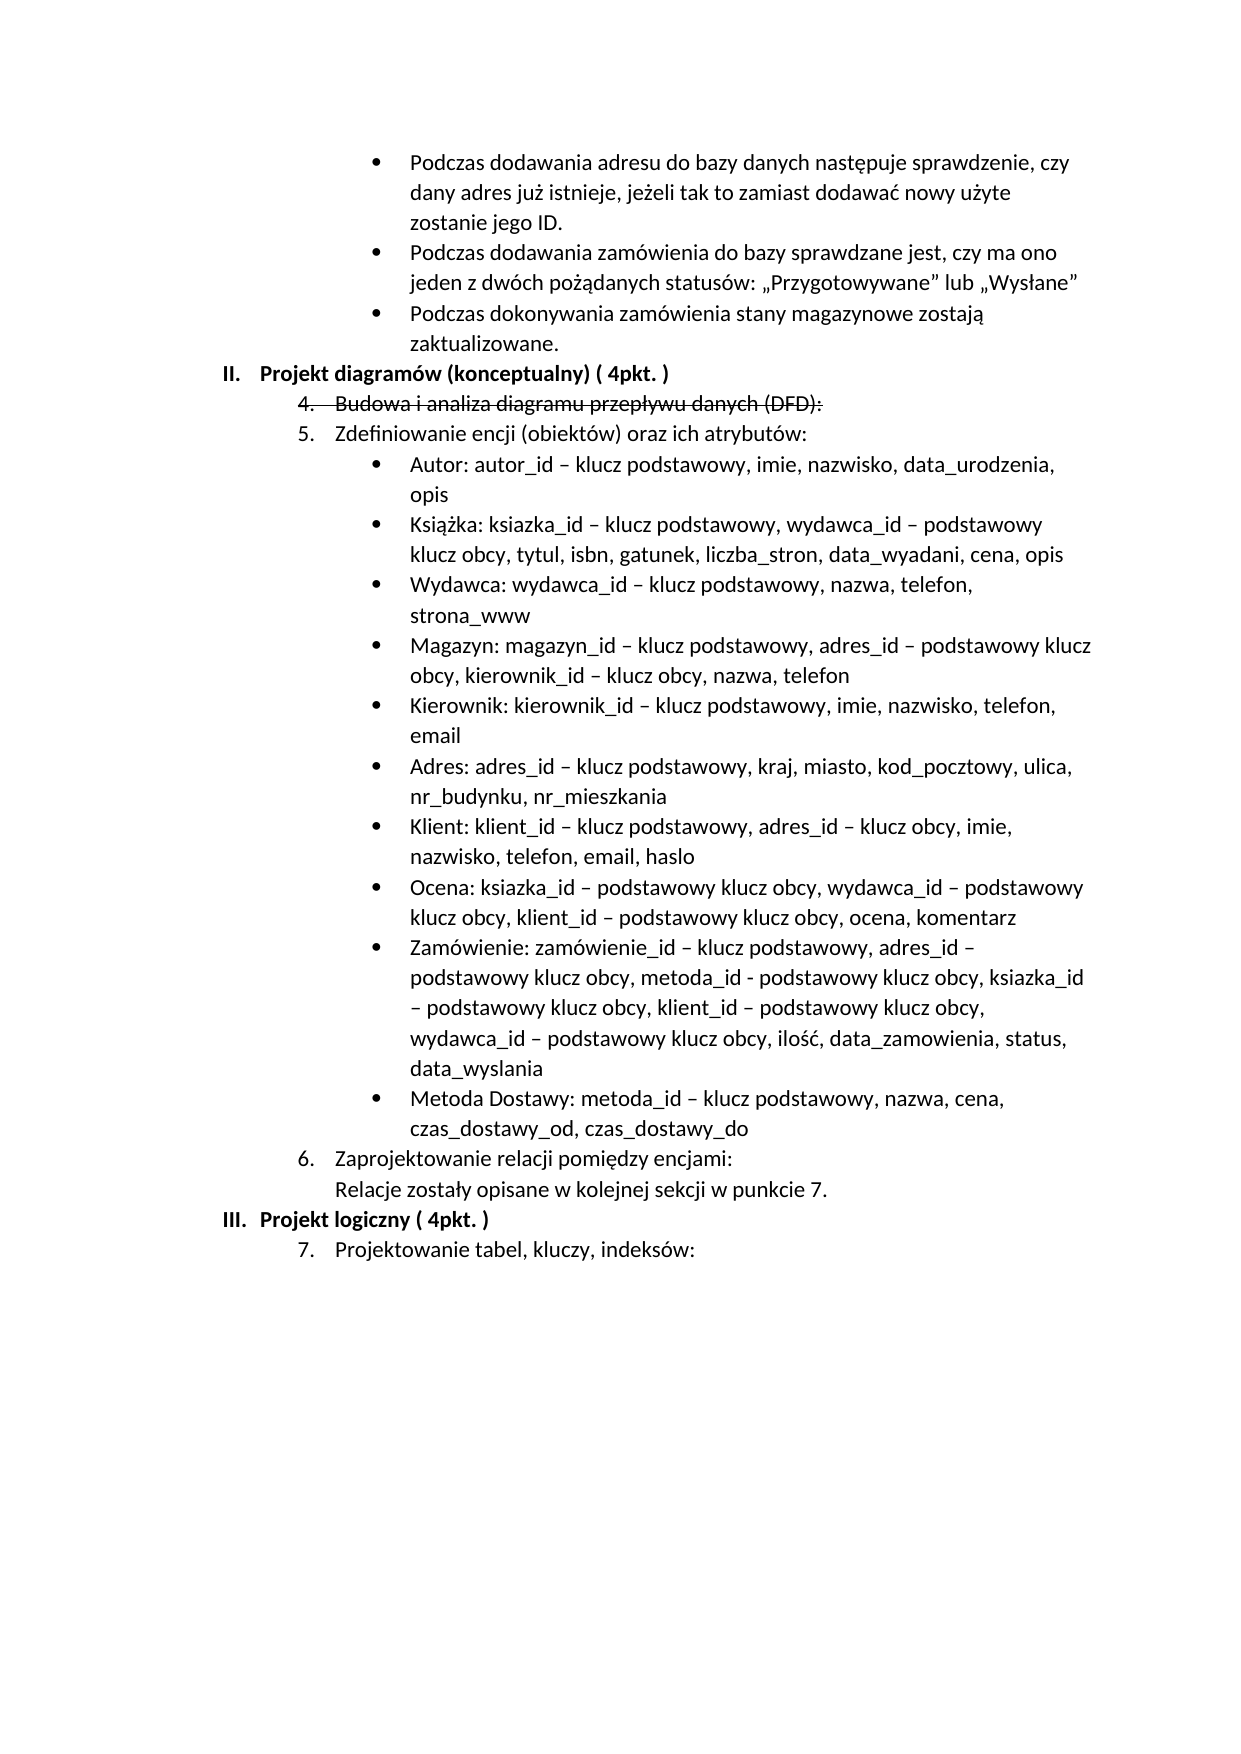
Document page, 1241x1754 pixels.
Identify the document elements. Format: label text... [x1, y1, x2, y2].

list Wydawca: wydawca_id – klucz podstawowy, nazwa, telefon, strona_www [372, 571, 1093, 629]
list Podczas dodawania adresu do bazy danych następuje sprawdzenie, czy dany adres już istnieje, jeżeli tak to zamiast dodawać nowy użyte zostanie jego ID. [372, 148, 1093, 236]
list Projekt logiczny ( 4pkt. ) [222, 1205, 1093, 1233]
list Adres: adres_id – klucz podstawowy, kraj, miasto, kod_pocztowy, ulica, nr_budynku, nr_mieszkania [372, 752, 1093, 810]
list Metoda Dostawy: metoda_id – klucz podstawowy, nazwa, cena, czas_dostawy_od, czas_dostawy_do [372, 1084, 1093, 1142]
list Budowa i analiza diagramu przepływu danych (DFD): [297, 389, 1093, 417]
list Podczas dokonywania zamówienia stany magazynowe zostają zaktualizowane. [372, 299, 1093, 357]
list Zamówienie: zamówienie_id – klucz podstawowy, adres_id – podstawowy klucz obcy, metoda_id - podstawowy klucz obcy, ksiazka_id – podstawowy klucz obcy, klient_id – podstawowy klucz obcy, wydawca_id – podstawowy klucz obcy, ilość, data_zamowienia, status, data_wyslania [372, 933, 1093, 1082]
list Magazyn: magazyn_id – klucz podstawowy, adres_id – podstawowy klucz obcy, kierownik_id – klucz obcy, nazwa, telefon [372, 631, 1093, 689]
list Autor: autor_id – klucz podstawowy, imie, nazwisko, data_urodzenia, opis [372, 450, 1093, 508]
list Podczas dodawania zamówienia do bazy sprawdzane jest, czy ma ono jeden z dwóch pożądanych statusów: „Przygotowywane” lub „Wysłane” [372, 238, 1093, 296]
list Ocena: ksiazka_id – podstawowy klucz obcy, wydawca_id – podstawowy klucz obcy, klient_id – podstawowy klucz obcy, ocena, komentarz [372, 873, 1093, 931]
list Kierownik: kierownik_id – klucz podstawowy, imie, nazwisko, telefon, email [372, 691, 1093, 749]
list Zaprojektowanie relacji pomiędzy encjami: [297, 1144, 1093, 1172]
list Zdefiniowanie encji (obiektów) oraz ich atrybutów: [297, 419, 1093, 447]
list Klient: klient_id – klucz podstawowy, adres_id – klucz obcy, imie, nazwisko, telefon, email, haslo [372, 812, 1093, 870]
list Książka: ksiazka_id – klucz podstawowy, wydawca_id – podstawowy klucz obcy, tytul, isbn, gatunek, liczba_stron, data_wyadani, cena, opis [372, 510, 1093, 568]
list Relacje zostały opisane w kolejnej sekcji w punkcie 7. [335, 1175, 1093, 1203]
list Projektowanie tabel, kluczy, indeksów: [297, 1235, 1093, 1263]
list Projekt diagramów (konceptualny) ( 4pkt. ) [222, 359, 1093, 387]
